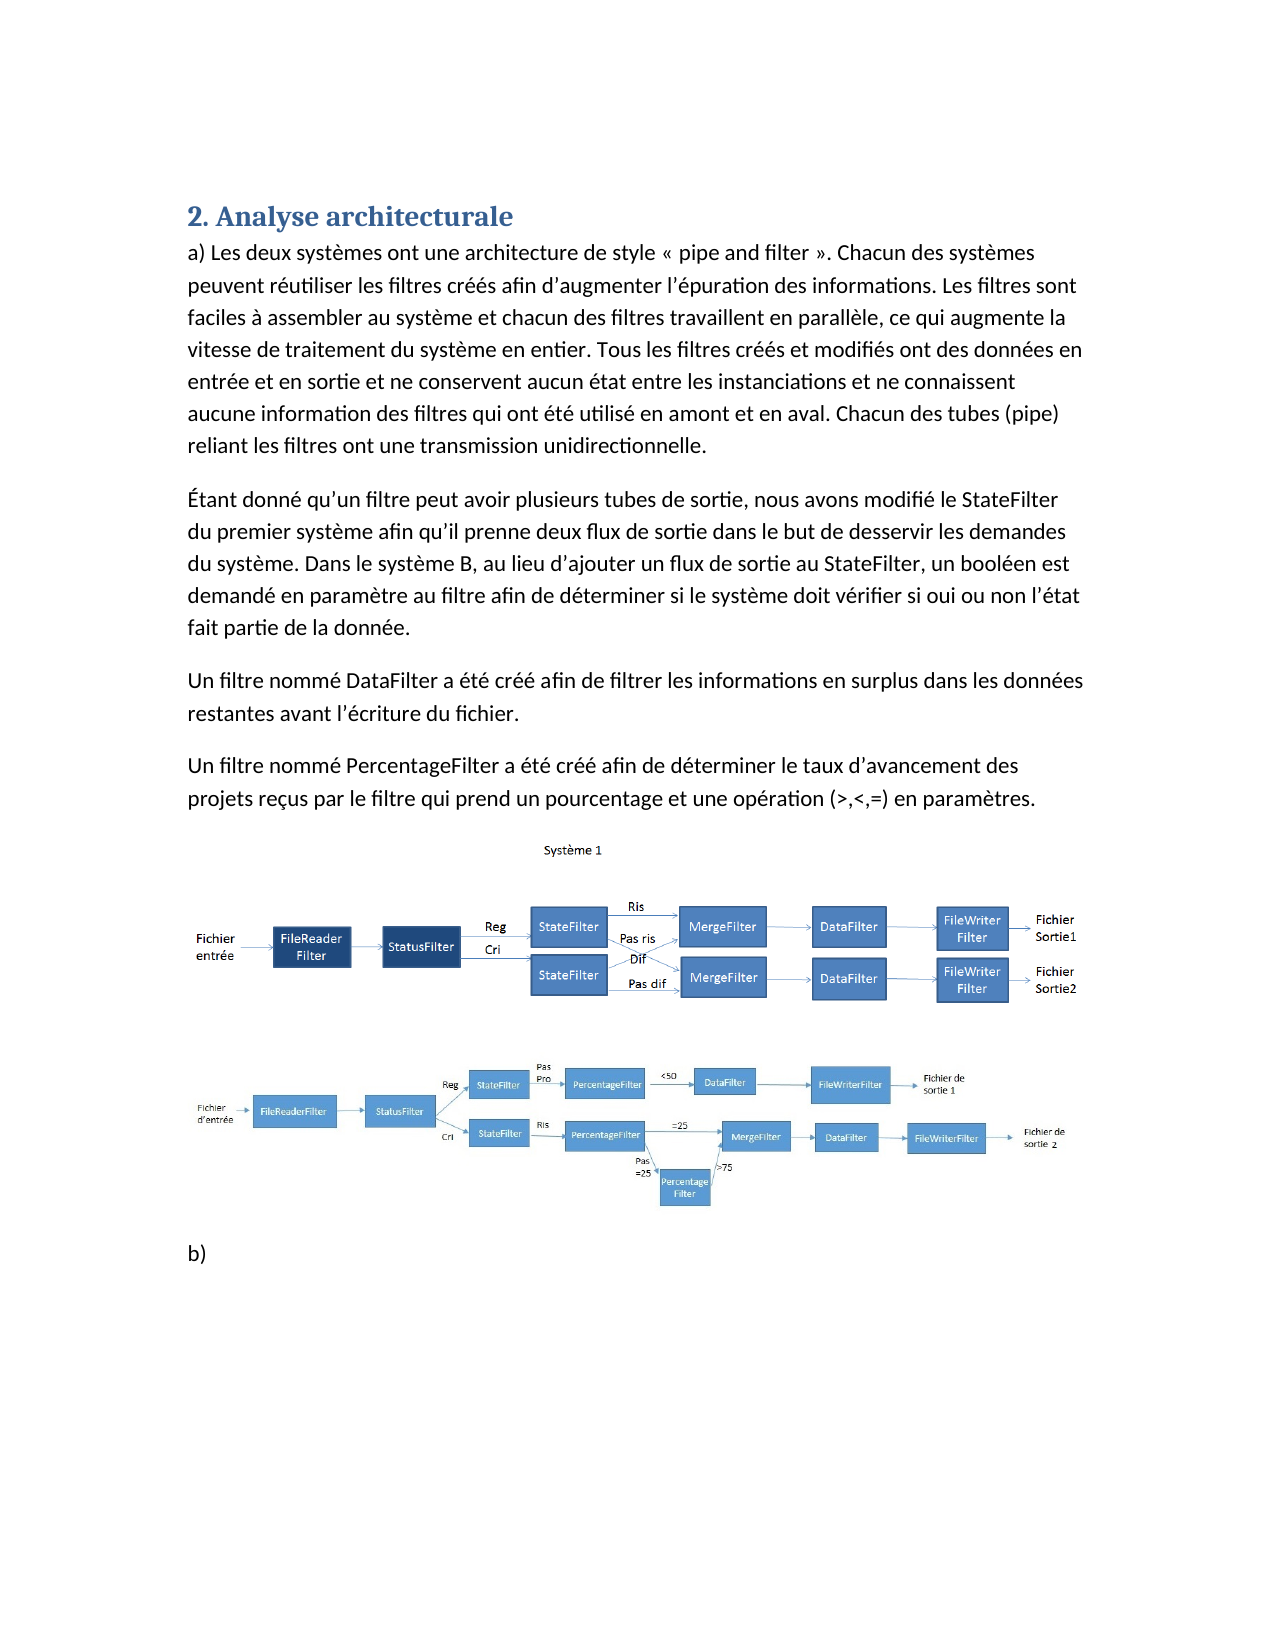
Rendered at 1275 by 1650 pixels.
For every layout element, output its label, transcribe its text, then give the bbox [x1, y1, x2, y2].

text a) Les deux systèmes ont une architecture de style « pipe and filter ». Chacun des systèmes peuvent réutiliser les filtres créés afin d’augmenter l’épuration des informations. Les filtres sont faciles à assembler au système et chacun des filtres travaillent en parallèle, ce qui augmente la vitesse de traitement du système en entier. Tous les filtres créés et modifiés ont des données en entrée et en sortie et ne conservent aucun état entre les instanciations et ne connaissent aucune information des filtres qui ont été utilisé en amont et en aval. Chacun des tubes (pipe) reliant les filtres ont une transmission unidirectionnelle. [187, 238, 1087, 460]
picture [187, 836, 1088, 1028]
text b) [187, 1239, 1087, 1267]
text Un filtre nommé PercentageFilter a été créé afin de déterminer le taux d’avancement des projets reçus par le filtre qui prend un pourcentage et une opération (>,<,=) en paramètres. [187, 752, 1087, 812]
text Un filtre nommé DataFilter a été créé afin de filtrer les informations en surplus dans les données restantes avant l’écriture du fichier. [187, 666, 1087, 727]
subtitle 2. Analyse architecturale [187, 200, 1087, 233]
picture [187, 1052, 1088, 1215]
text Étant donné qu’un filtre peut avoir plusieurs tubes de sortie, nous avons modifié le StateFilter du premier système afin qu’il prenne deux flux de sortie dans le but de desservir les demandes du système. Dans le système B, au lieu d’ajouter un flux de sortie au StateFilter, un booléen est demandé en paramètre au filtre afin de déterminer si le système doit vérifier si oui ou non l’état fait partie de la donnée. [187, 485, 1087, 641]
